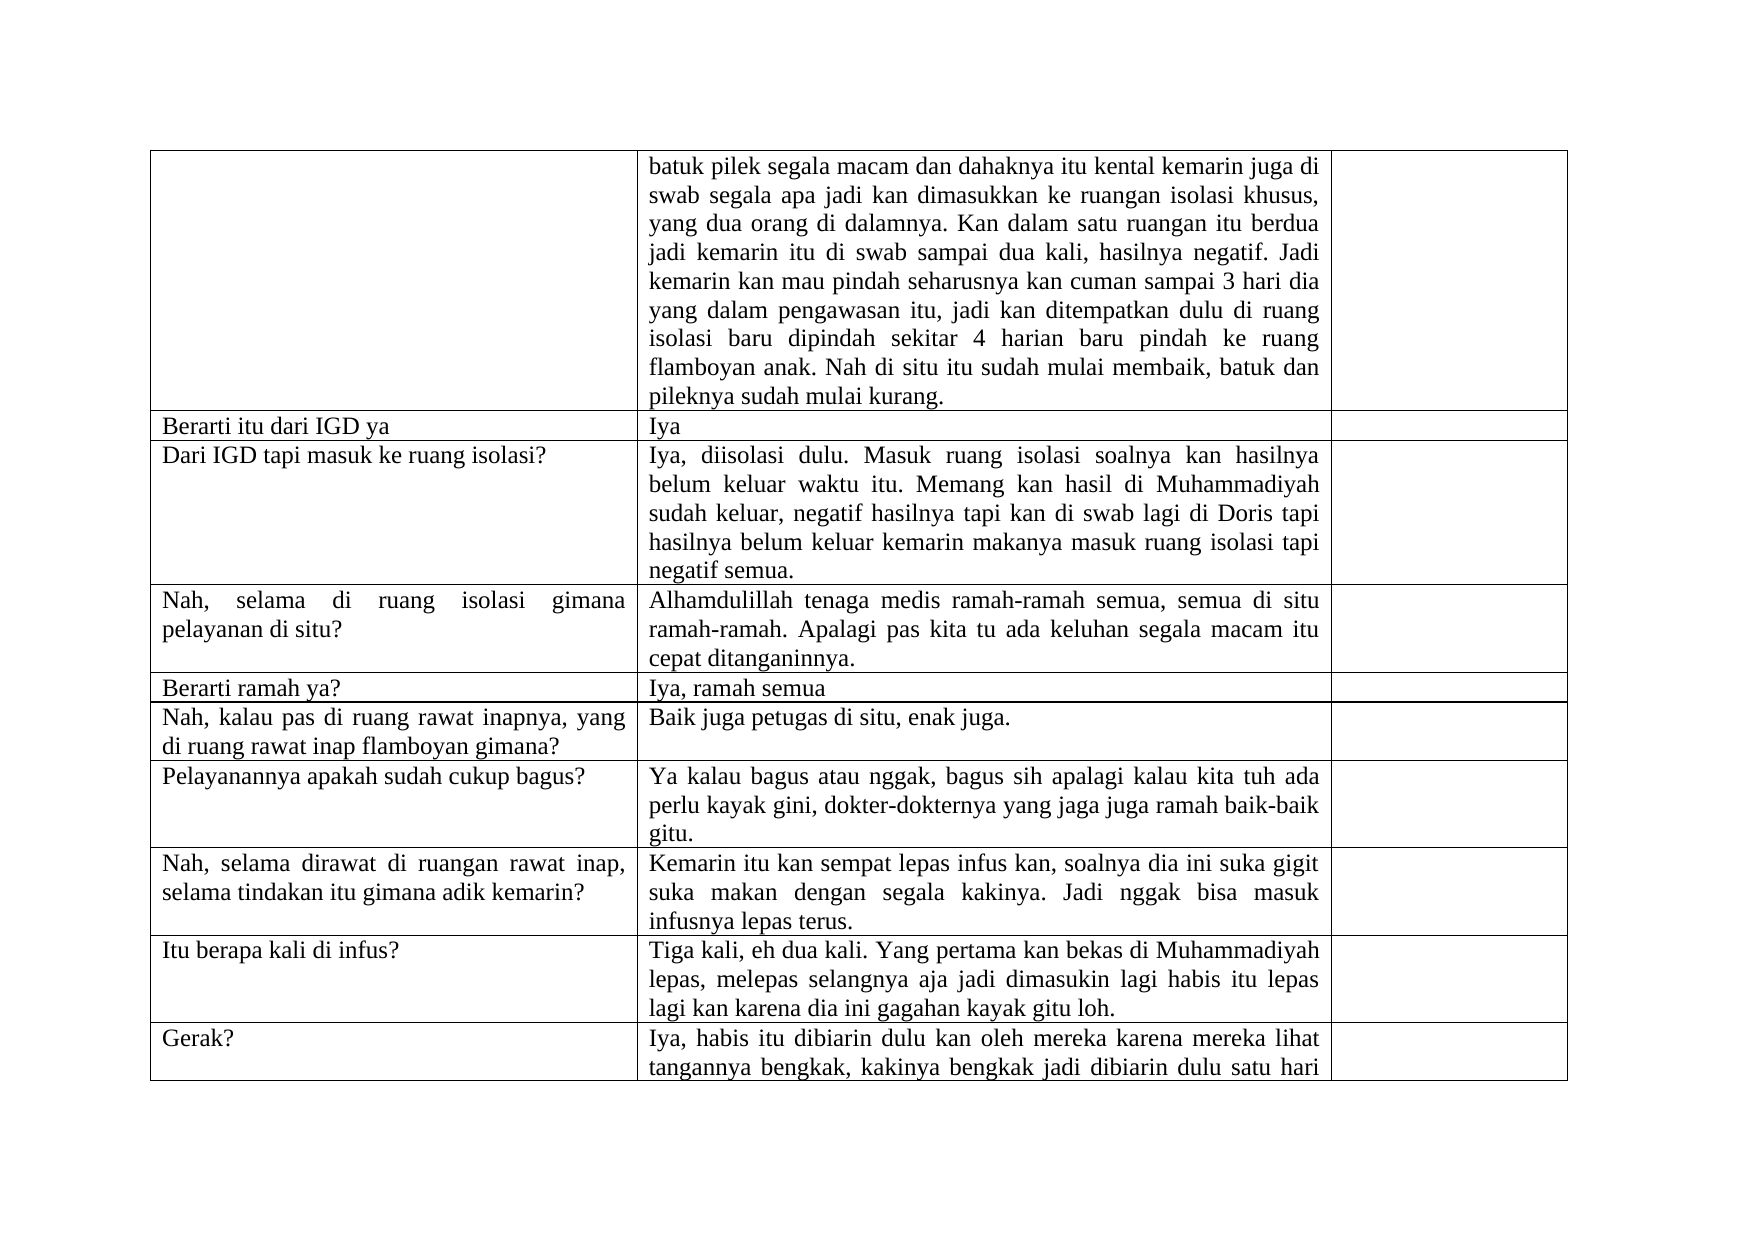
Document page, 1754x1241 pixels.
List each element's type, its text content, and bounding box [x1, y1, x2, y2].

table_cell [151, 151, 637, 410]
table_cell Nah, selama dirawat di ruangan rawat inap, selama tindakan itu gimana adik kemarin? [151, 848, 637, 934]
table_cell Berarti ramah ya? [151, 673, 637, 701]
table_cell Iya, diisolasi dulu. Masuk ruang isolasi soalnya kan hasilnya belum keluar waktu itu. Memang kan hasil di Muhammadiyah sudah keluar, negatif hasilnya tapi kan di swab lagi di Doris tapi hasilnya belum keluar kemarin makanya masuk ruang isolasi tapi negatif semua. [638, 441, 1331, 584]
table_cell Berarti itu dari IGD ya [151, 411, 637, 439]
table_cell Iya [638, 411, 1331, 439]
table_cell Baik juga petugas di situ, enak juga. [638, 703, 1331, 760]
table_cell Tiga kali, eh dua kali. Yang pertama kan bekas di Muhammadiyah lepas, melepas selangnya aja jadi dimasukin lagi habis itu lepas lagi kan karena dia ini gagahan kayak gitu loh. [638, 936, 1331, 1022]
table_cell Alhamdulillah tenaga medis ramah-ramah semua, semua di situ ramah-ramah. Apalagi pas kita tu ada keluhan segala macam itu cepat ditanganinnya. [638, 585, 1331, 672]
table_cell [638, 1023, 1331, 1080]
table_cell Ya kalau bagus atau nggak, bagus sih apalagi kalau kita tuh ada perlu kayak gini, dokter-dokternya yang jaga juga ramah baik-baik gitu. [638, 761, 1331, 847]
table_cell Dari IGD tapi masuk ke ruang isolasi? [151, 441, 637, 584]
table_cell [1332, 411, 1567, 439]
table_cell [1332, 936, 1567, 1022]
table_cell Iya, ramah semua [638, 673, 1331, 701]
table_cell [1332, 441, 1567, 584]
table_cell Nah, selama di ruang isolasi gimana pelayanan di situ? [151, 585, 637, 672]
table_cell [1332, 703, 1567, 760]
table_cell Itu berapa kali di infus? [151, 936, 637, 1022]
table_cell [1332, 761, 1567, 847]
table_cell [638, 151, 1331, 410]
table_cell Kemarin itu kan sempat lepas infus kan, soalnya dia ini suka gigit suka makan dengan segala kakinya. Jadi nggak bisa masuk infusnya lepas terus. [638, 848, 1331, 934]
table_cell Nah, kalau pas di ruang rawat inapnya, yang di ruang rawat inap flamboyan gimana? [151, 703, 637, 760]
table_cell [1332, 1023, 1567, 1080]
table_cell Gerak? [151, 1023, 637, 1080]
table_cell [1332, 151, 1567, 410]
table_cell [1332, 673, 1567, 701]
table_cell [1332, 585, 1567, 672]
table_cell Pelayanannya apakah sudah cukup bagus? [151, 761, 637, 847]
table_cell [1332, 848, 1567, 934]
